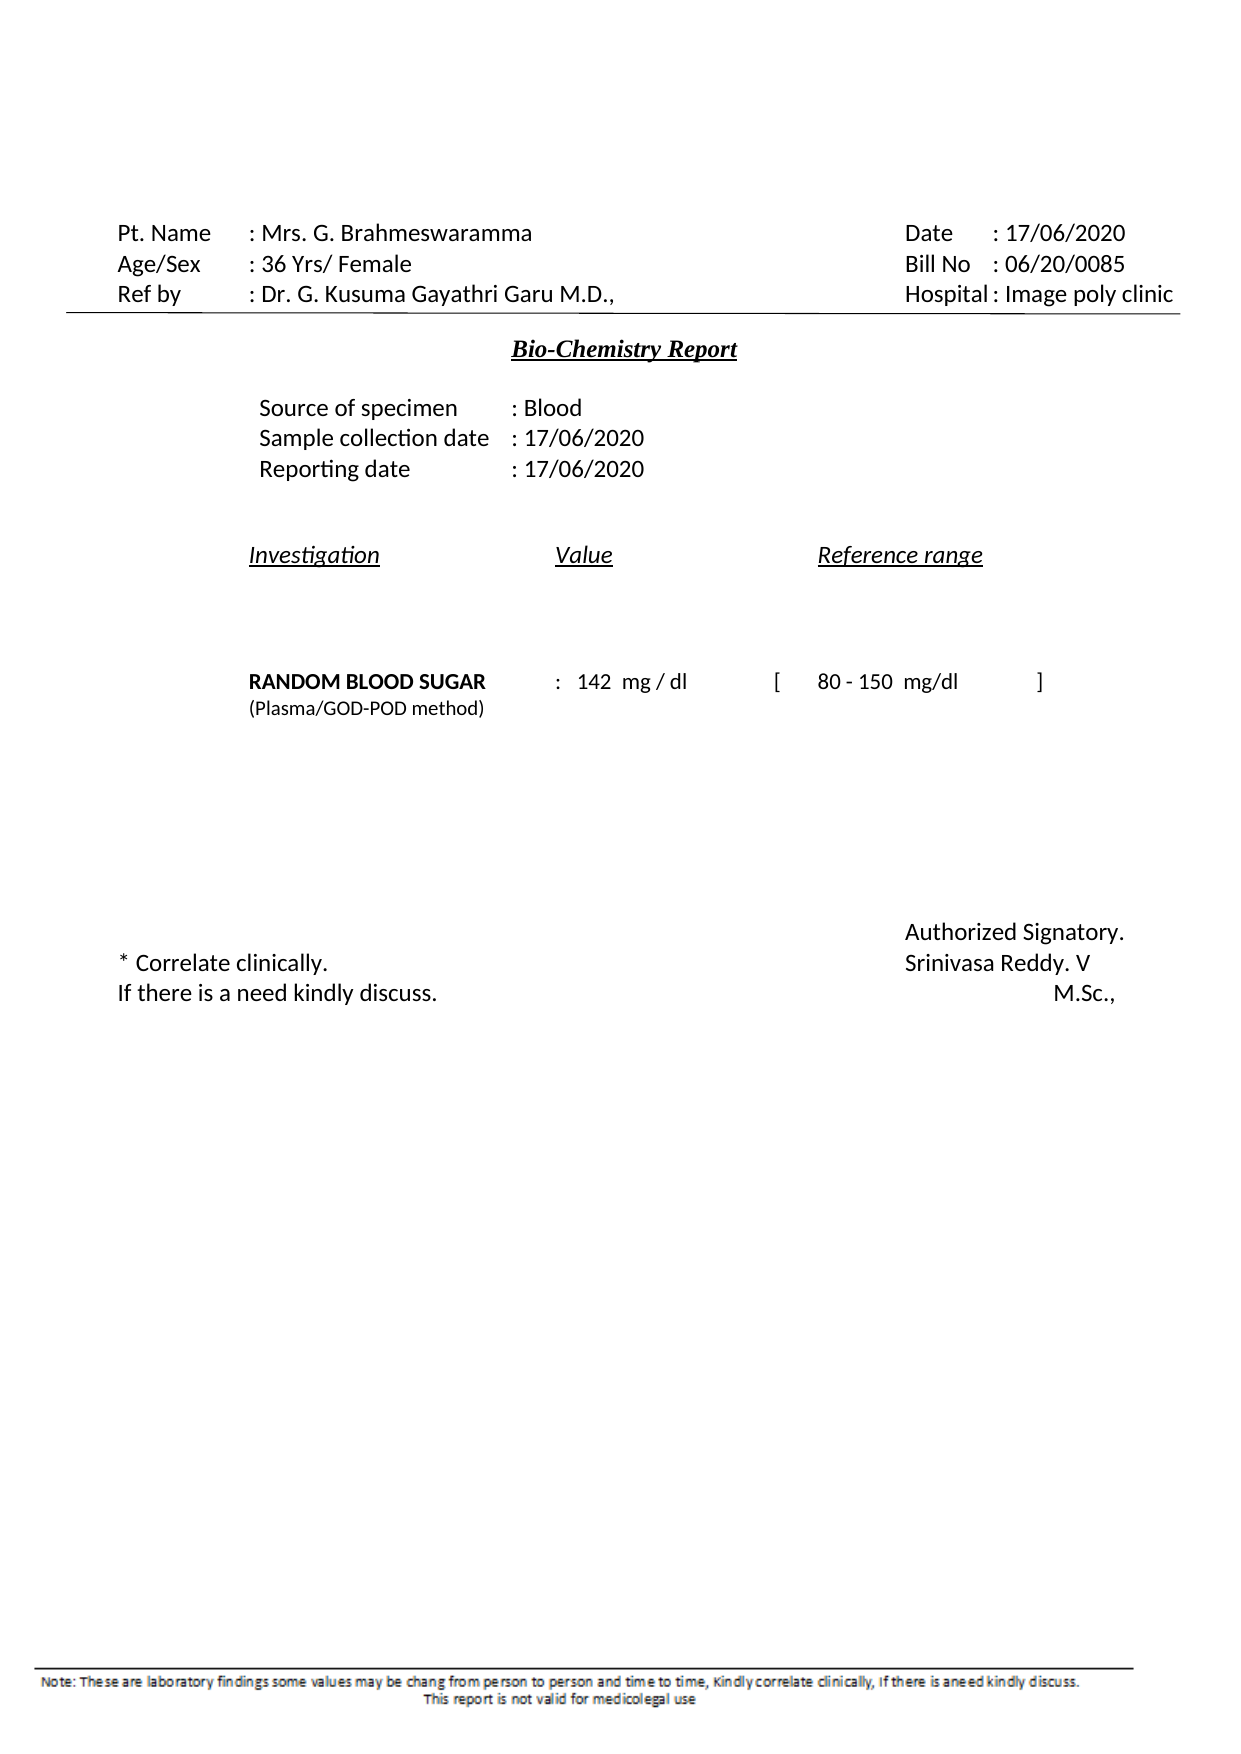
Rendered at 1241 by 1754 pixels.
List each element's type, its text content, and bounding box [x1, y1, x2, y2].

text Investigation Value Reference range [205, 539, 1210, 570]
text Bio-Chemistry Report [467, 334, 1210, 363]
text Source of specimen : Blood [259, 392, 1210, 422]
text * Correlate clinically. Srinivasa Reddy. V [74, 947, 1210, 977]
picture [30, 1665, 1137, 1709]
text If there is a need kindly discuss. M.Sc., [74, 977, 1210, 1008]
text Ref by : Dr. G. Kusuma Gayathri Garu M.D., Hospital : Image poly clinic [74, 278, 1210, 309]
text Age/Sex : 36 Yrs/ Female Bill No : 06/20/0085 [74, 248, 1210, 278]
text RANDOM BLOOD SUGAR : 142 mg / dl [ 80 - 150 mg/dl ] [205, 667, 1210, 695]
text Reporting date : 17/06/2020 [259, 453, 1210, 483]
text Sample collection date : 17/06/2020 [259, 422, 1210, 453]
text Authorized Signatory. [905, 916, 1210, 947]
text Pt. Name : Mrs. G. Brahmeswaramma Date : 17/06/2020 [74, 217, 1210, 248]
text (Plasma/GOD-POD method) [205, 695, 1210, 720]
